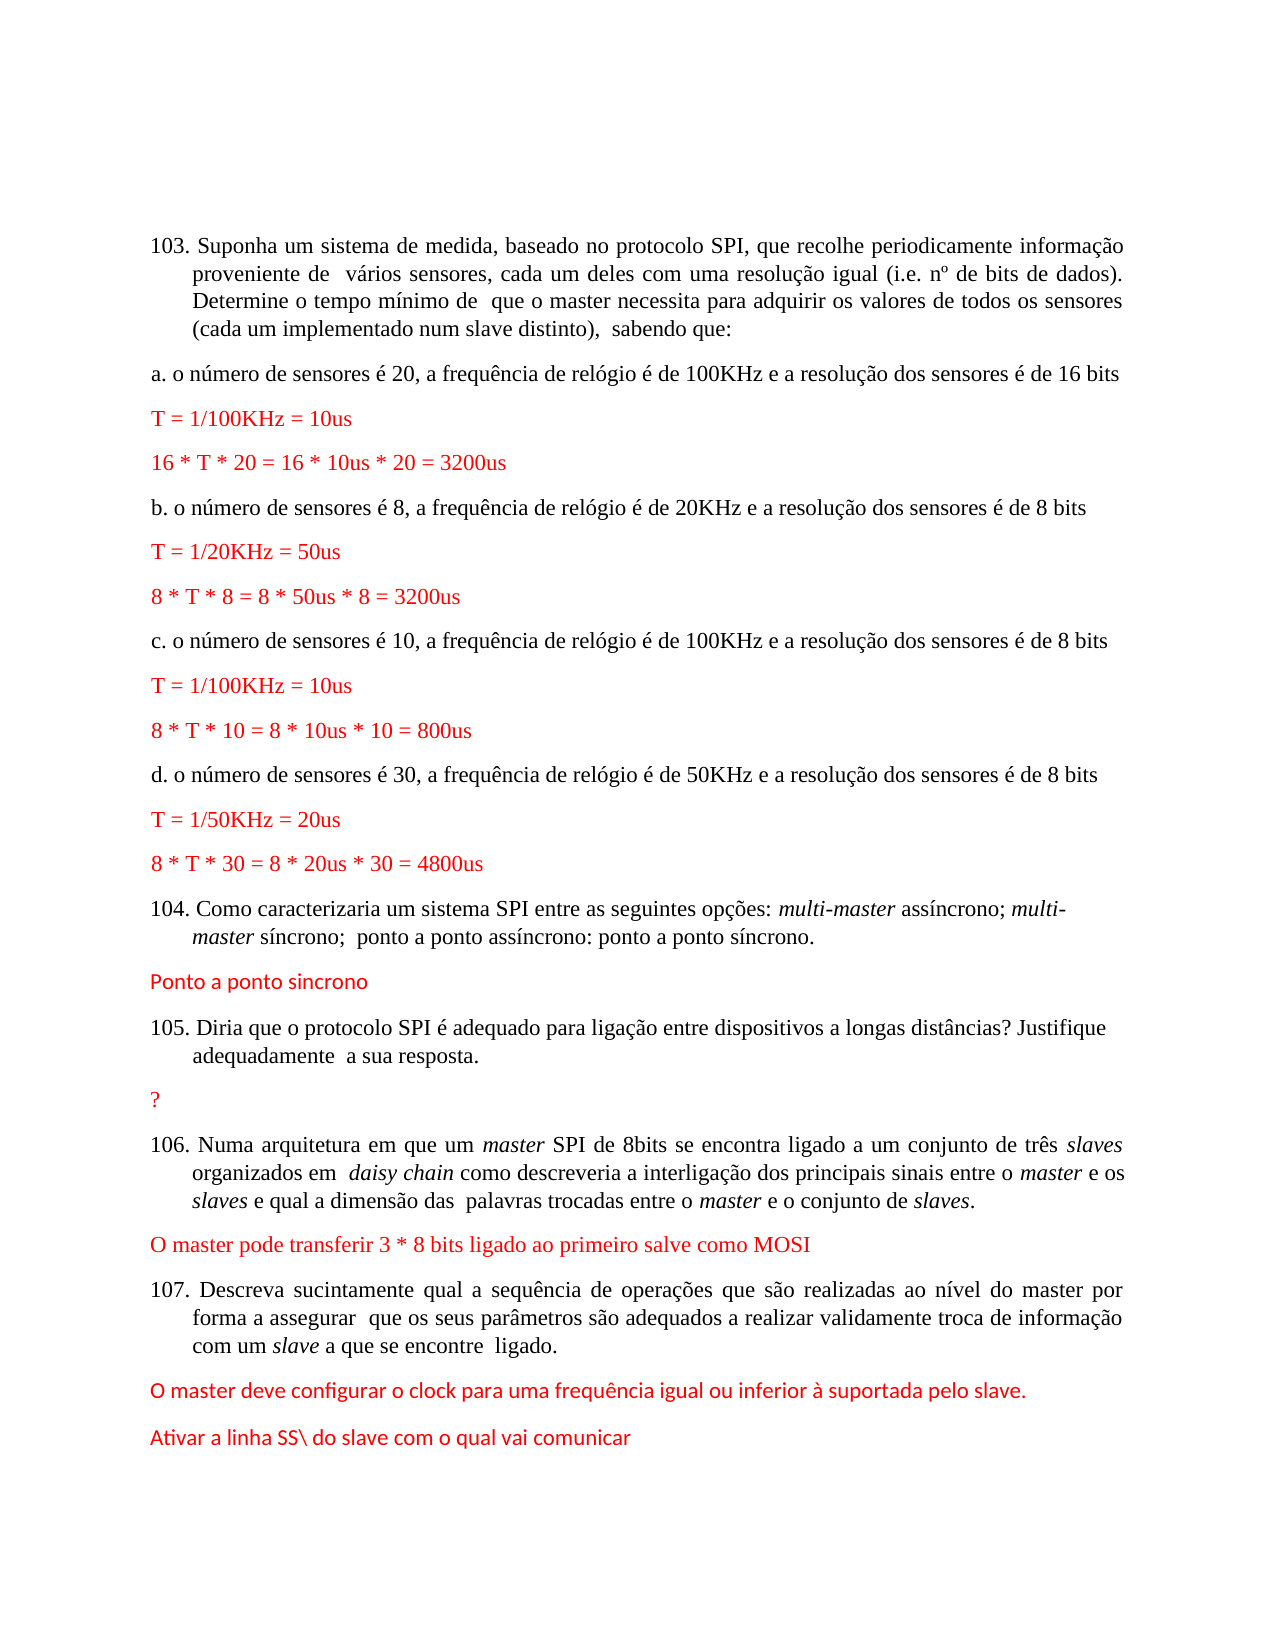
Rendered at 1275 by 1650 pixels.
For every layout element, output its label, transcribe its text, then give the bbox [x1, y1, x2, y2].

text 8 * T * 30 = 8 * 20us * 30 = 4800us [150, 850, 1125, 877]
text 103. Suponha um sistema de medida, baseado no protocolo SPI, que recolhe periodicamente informação proveniente de vários sensores, cada um deles com uma resolução igual (i.e. nº de bits de dados). Determine o tempo mínimo de que o master necessita para adquirir os valores de todos os sensores (cada um implementado num slave distinto), sabendo que: [150, 232, 1125, 342]
text 106. Numa arquitetura em que um master SPI de 8bits se encontra ligado a um conjunto de três slaves organizados em daisy chain como descreveria a interligação dos principais sinais entre o master e os slaves e qual a dimensão das palavras trocadas entre o master e o conjunto de slaves. [150, 1131, 1125, 1213]
text 16 * T * 20 = 16 * 10us * 20 = 3200us [150, 449, 1125, 476]
text 8 * T * 8 = 8 * 50us * 8 = 3200us [150, 583, 1125, 609]
text a. o número de sensores é 20, a frequência de relógio é de 100KHz e a resolução dos sensores é de 16 bits [150, 360, 1125, 386]
text d. o número de sensores é 30, a frequência de relógio é de 50KHz e a resolução dos sensores é de 8 bits [150, 761, 1125, 788]
text 105. Diria que o protocolo SPI é adequado para ligação entre dispositivos a longas distâncias? Justifique adequadamente a sua resposta. [150, 1014, 1125, 1068]
text 8 * T * 10 = 8 * 10us * 10 = 800us [150, 717, 1125, 743]
text T = 1/50KHz = 20us [150, 806, 1125, 832]
text 107. Descreva sucintamente qual a sequência de operações que são realizadas ao nível do master por forma a assegurar que os seus parâmetros são adequados a realizar validamente troca de informação com um slave a que se encontre ligado. [150, 1276, 1125, 1358]
text T = 1/100KHz = 10us [150, 672, 1125, 698]
text Ponto a ponto sincrono [150, 967, 1125, 996]
text 104. Como caracterizaria um sistema SPI entre as seguintes opções: multi-master assíncrono; multi-master síncrono; ponto a ponto assíncrono: ponto a ponto síncrono. [150, 895, 1125, 949]
text O master pode transferir 3 * 8 bits ligado ao primeiro salve como MOSI [150, 1231, 1125, 1258]
text T = 1/100KHz = 10us [150, 404, 1125, 431]
text b. o número de sensores é 8, a frequência de relógio é de 20KHz e a resolução dos sensores é de 8 bits [150, 494, 1125, 520]
text ? [150, 1086, 1125, 1113]
text Ativar a linha SS\ do slave com o qual vai comunicar [150, 1423, 1125, 1451]
text O master deve configurar o clock para uma frequência igual ou inferior à suportada pelo slave. [150, 1376, 1125, 1404]
text c. o número de sensores é 10, a frequência de relógio é de 100KHz e a resolução dos sensores é de 8 bits [150, 627, 1125, 654]
text T = 1/20KHz = 50us [150, 538, 1125, 565]
